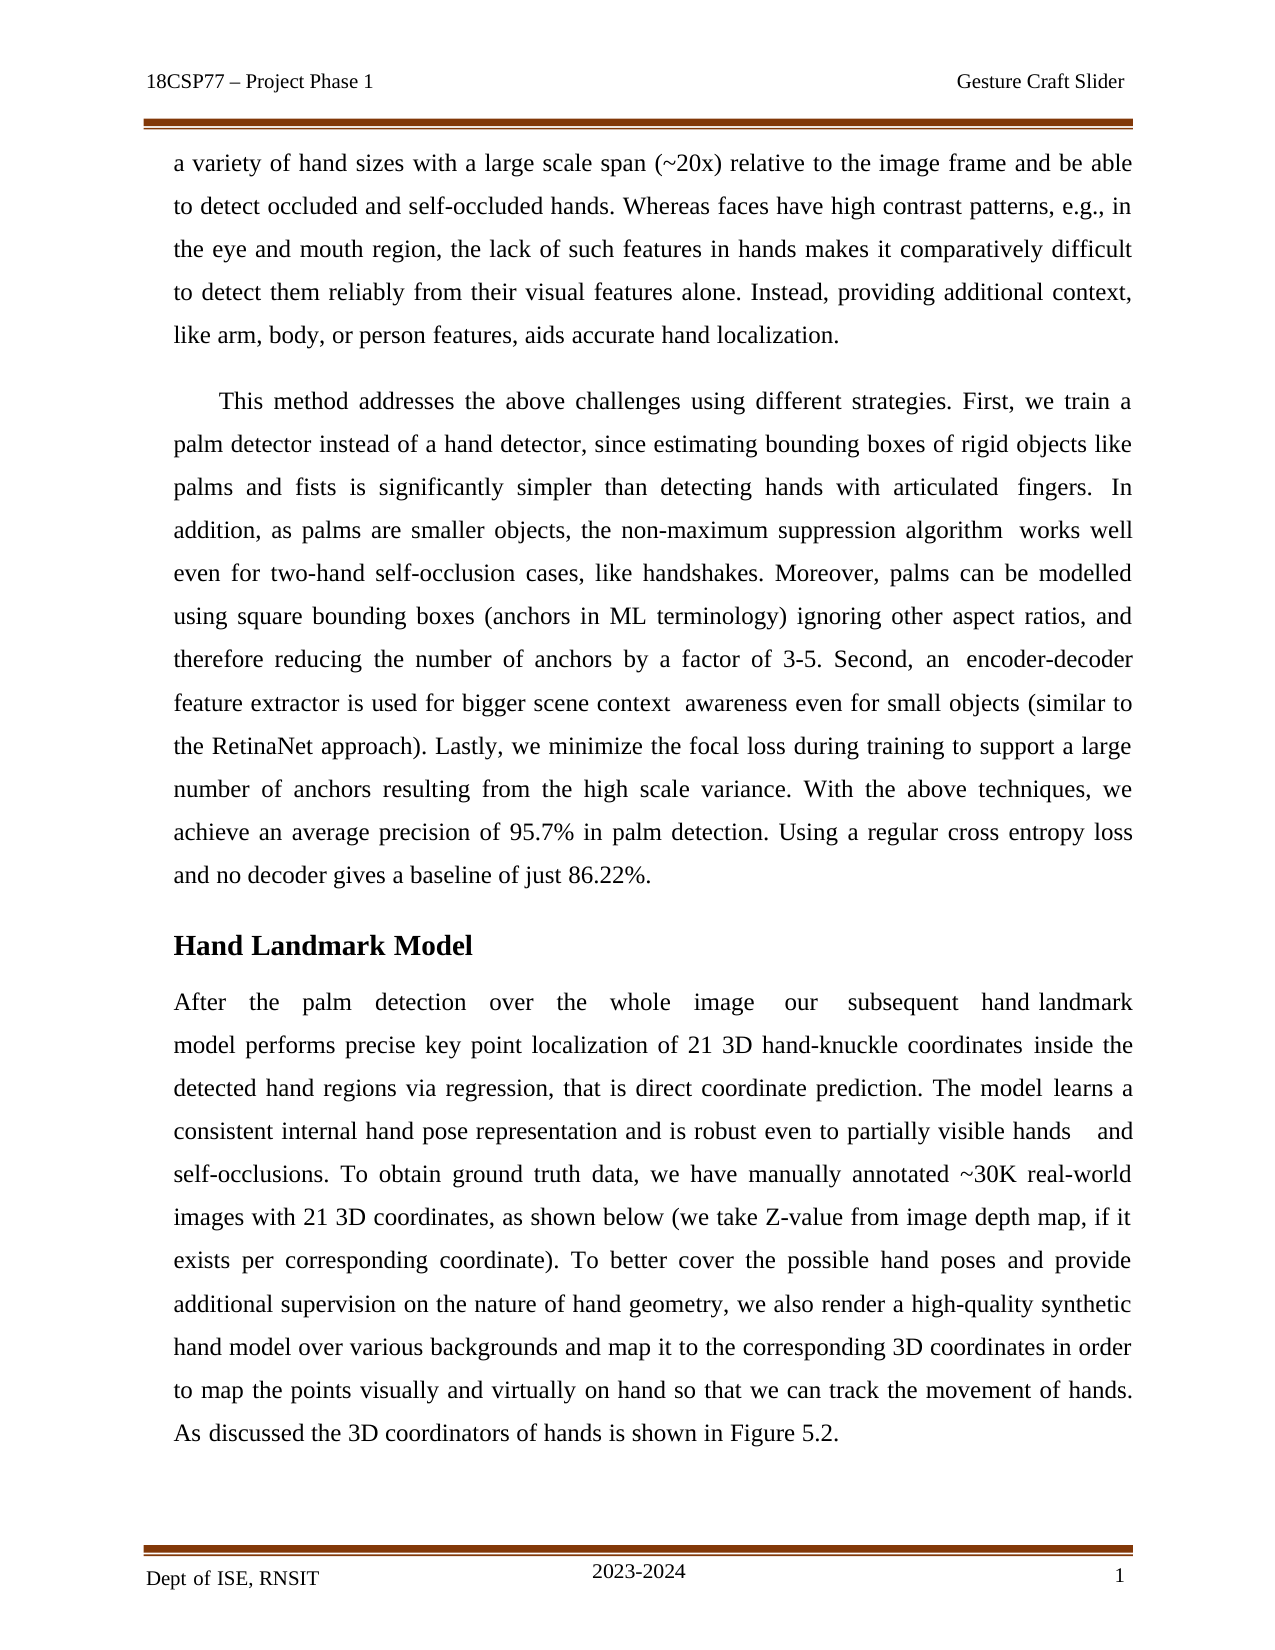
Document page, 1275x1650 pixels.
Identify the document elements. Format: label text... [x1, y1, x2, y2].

subtitle Hand Landmark Model [144, 928, 1133, 962]
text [173, 148, 1133, 349]
text This method addresses the above challenges using different strategies. First, we train a palm detector instead of a hand detector, since estimating bounding boxes of rigid objects like palms and fists is significantly simpler than detecting hands with articulated fingers. In addition, as palms are smaller objects, the non-maximum suppression algorithm works well even for two-hand self-occlusion cases, like handshakes. Moreover, palms can be modelled using square bounding boxes (anchors in ML terminology) ignoring other aspect ratios, and therefore reducing the number of anchors by a factor of 3-5. Second, an encoder-decoder feature extractor is used for bigger scene context awareness even for small objects (similar to the RetinaNet approach). Lastly, we minimize the focal loss during training to support a large number of anchors resulting from the high scale variance. With the above techniques, we achieve an average precision of 95.7% in palm detection. Using a regular cross entropy loss and no decoder gives a baseline of just 86.22%. [173, 386, 1133, 889]
text After the palm detection over the whole image our subsequent hand landmark model performs precise key point localization of 21 3D hand-knuckle coordinates inside the detected hand regions via regression, that is direct coordinate prediction. The model learns a consistent internal hand pose representation and is robust even to partially visible hands and self-occlusions. To obtain ground truth data, we have manually annotated ~30K real-world images with 21 3D coordinates, as shown below (we take Z-value from image depth map, if it exists per corresponding coordinate). To better cover the possible hand poses and provide additional supervision on the nature of hand geometry, we also render a high-quality synthetic hand model over various backgrounds and map it to the corresponding 3D coordinates in order to map the points visually and virtually on hand so that we can track the movement of hands. As discussed the 3D coordinators of hands is shown in Figure 5.2. [173, 987, 1133, 1447]
